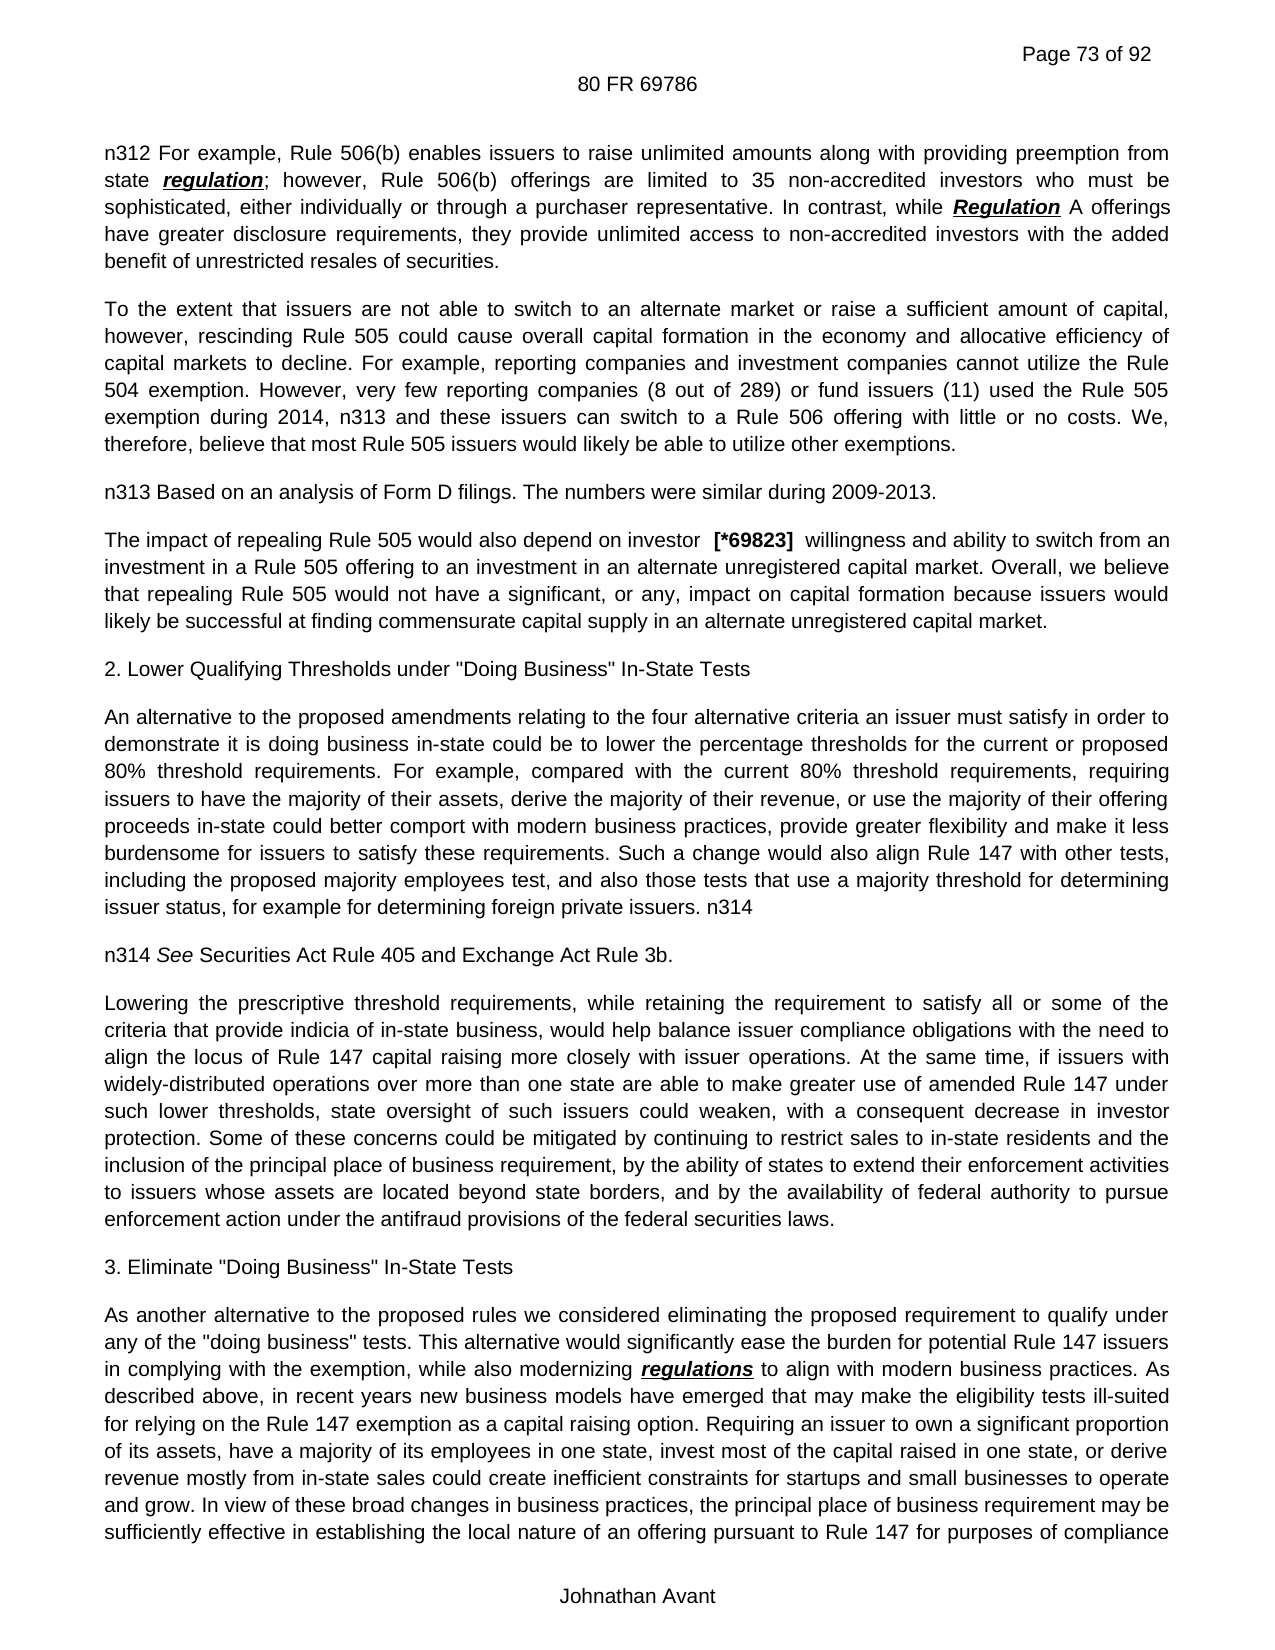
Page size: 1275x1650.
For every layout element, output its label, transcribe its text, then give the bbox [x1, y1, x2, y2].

text 2. Lower Qualifying Thresholds under "Doing Business" In-State Tests [104, 654, 1171, 681]
text The impact of repealing Rule 505 would also depend on investor [*69823] willingness and ability to switch from an investment in a Rule 505 offering to an investment in an alternate unregistered capital market. Overall, we believe that repealing Rule 505 would not have a significant, or any, impact on capital formation because issuers would likely be successful at finding commensurate capital supply in an alternate unregistered capital market. [104, 525, 1171, 633]
text An alternative to the proposed amendments relating to the four alternative criteria an issuer must satisfy in order to demonstrate it is doing business in-state could be to lower the percentage thresholds for the current or proposed 80% threshold requirements. For example, compared with the current 80% threshold requirements, requiring issuers to have the majority of their assets, derive the majority of their revenue, or use the majority of their offering proceeds in-state could better comport with modern business practices, provide greater flexibility and make it less burdensome for issuers to satisfy these requirements. Such a change would also align Rule 147 with other tests, including the proposed majority employees test, and also those tests that use a majority threshold for determining issuer status, for example for determining foreign private issuers. n314 [104, 702, 1171, 919]
text n312 For example, Rule 506(b) enables issuers to raise unlimited amounts along with providing preemption from state regulation; however, Rule 506(b) offerings are limited to 35 non-accredited investors who must be sophisticated, either individually or through a purchaser representative. In contrast, while Regulation A offerings have greater disclosure requirements, they provide unlimited access to non-accredited investors with the added benefit of unrestricted resales of securities. [104, 137, 1171, 273]
text n313 Based on an analysis of Form D filings. The numbers were similar during 2009-2013. [104, 477, 1171, 504]
text 3. Eliminate "Doing Business" In-State Tests [104, 1252, 1171, 1279]
text Lowering the prescriptive threshold requirements, while retaining the requirement to satisfy all or some of the criteria that provide indicia of in-state business, would help balance issuer compliance obligations with the need to align the locus of Rule 147 capital raising more closely with issuer operations. At the same time, if issuers with widely-distributed operations over more than one state are able to make greater use of amended Rule 147 under such lower thresholds, state oversight of such issuers could weaken, with a consequent decrease in investor protection. Some of these concerns could be mitigated by continuing to restrict sales to in-state residents and the inclusion of the principal place of business requirement, by the ability of states to extend their enforcement activities to issuers whose assets are located beyond state borders, and by the availability of federal authority to pursue enforcement action under the antifraud provisions of the federal securities laws. [104, 987, 1171, 1231]
text n314 See Securities Act Rule 405 and Exchange Act Rule 3b. [104, 939, 1171, 967]
text To the extent that issuers are not able to switch to an alternate market or raise a sufficient amount of capital, however, rescinding Rule 505 could cause overall capital formation in the economy and allocative efficiency of capital markets to decline. For example, reporting companies and investment companies cannot utilize the Rule 504 exemption. However, very few reporting companies (8 out of 289) or fund issuers (11) used the Rule 505 exemption during 2014, n313 and these issuers can switch to a Rule 506 offering with little or no costs. We, therefore, believe that most Rule 505 issuers would likely be able to utilize other exemptions. [104, 294, 1171, 456]
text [104, 1300, 1171, 1544]
